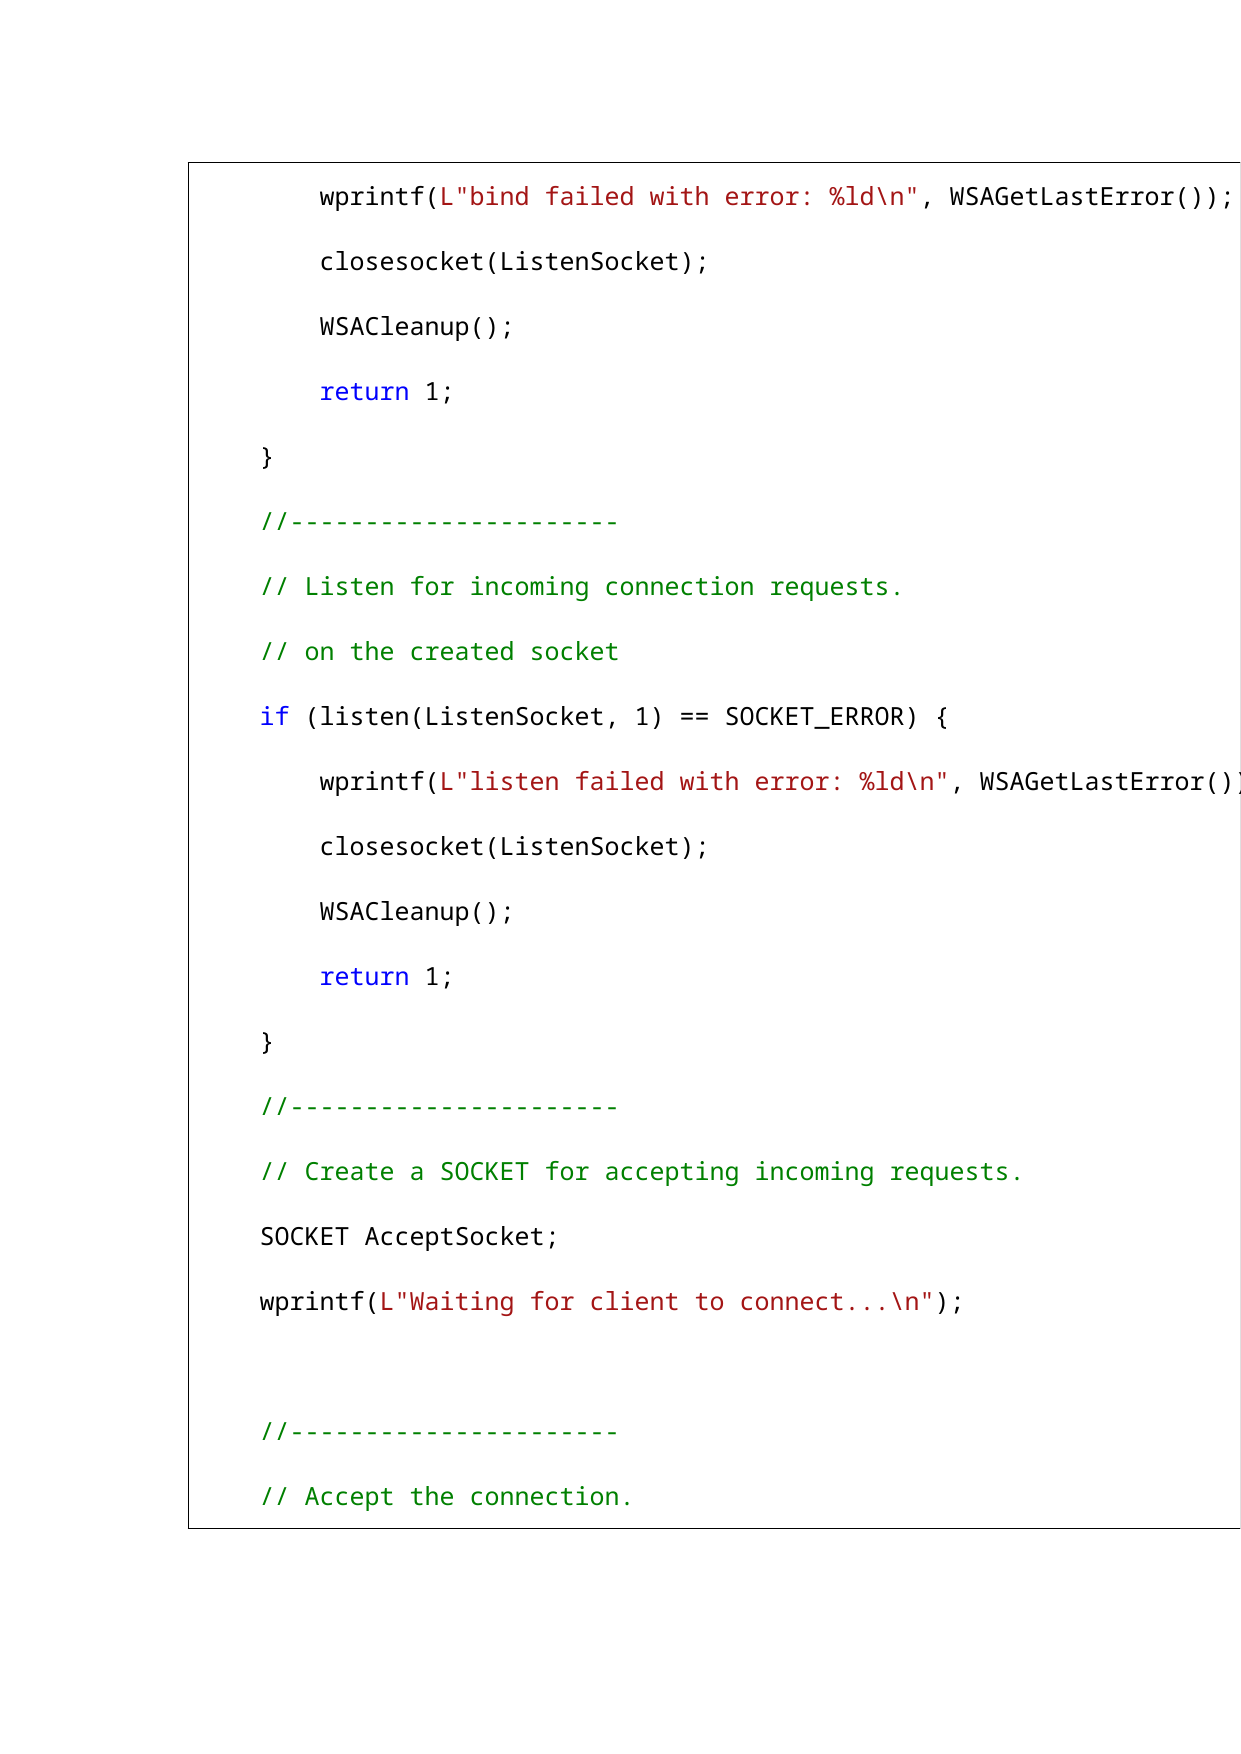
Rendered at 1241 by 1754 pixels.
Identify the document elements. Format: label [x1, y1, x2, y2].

table_header [189, 163, 1240, 1528]
